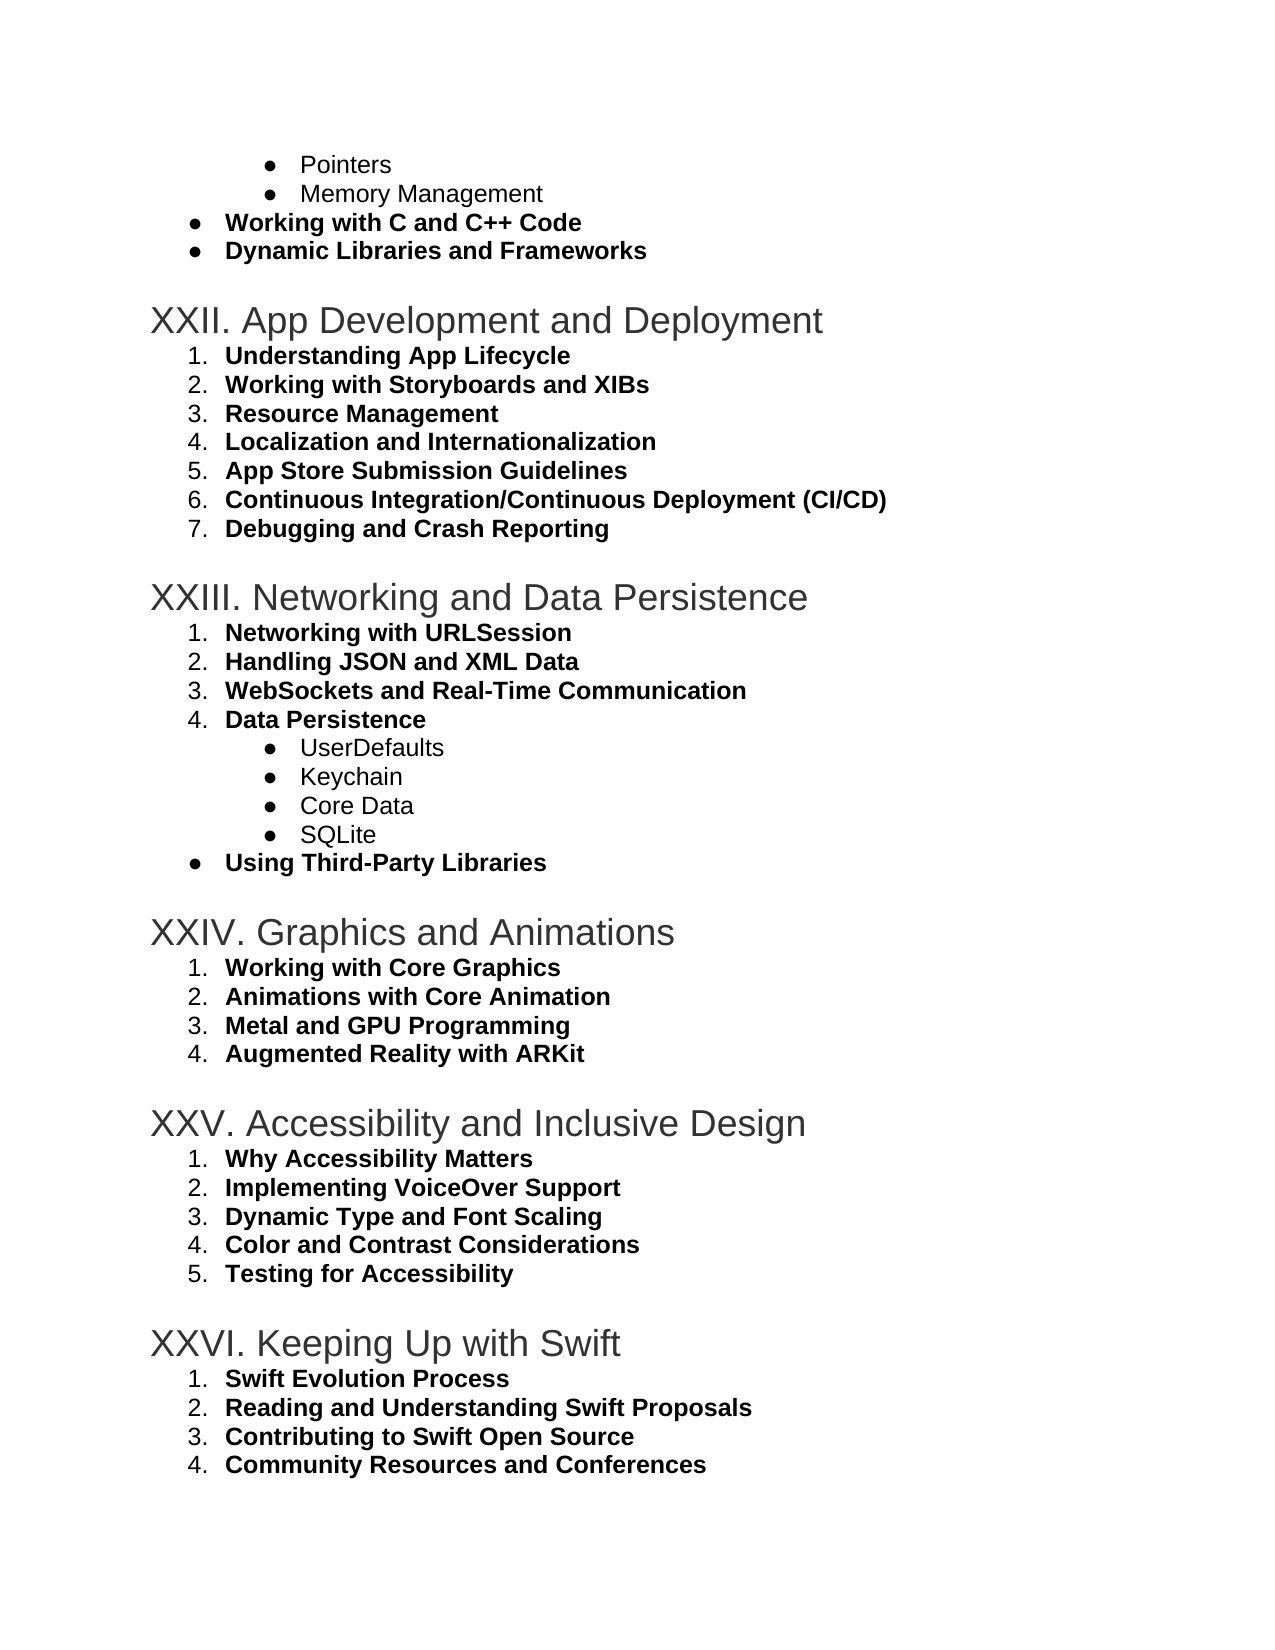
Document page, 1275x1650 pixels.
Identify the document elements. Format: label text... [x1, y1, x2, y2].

list Reading and Understanding Swift Proposals [187, 1393, 1125, 1421]
list Community Resources and Conferences [187, 1450, 1125, 1479]
subtitle XXVI. Keeping Up with Swift [150, 1321, 1125, 1364]
list Networking with URLSession [187, 618, 1125, 647]
list Keychain [262, 762, 1125, 791]
list Localization and Internationalization [187, 427, 1125, 456]
list Dynamic Libraries and Frameworks [187, 236, 1125, 265]
list Swift Evolution Process [187, 1364, 1125, 1393]
list Debugging and Crash Reporting [187, 513, 1125, 542]
list Implementing VoiceOver Support [187, 1173, 1125, 1202]
list Color and Contrast Considerations [187, 1230, 1125, 1259]
list Contributing to Swift Open Source [187, 1421, 1125, 1450]
list Handling JSON and XML Data [187, 647, 1125, 676]
list Working with Storyboards and XIBs [187, 370, 1125, 398]
list Testing for Accessibility [187, 1259, 1125, 1288]
list Data Persistence [187, 704, 1125, 733]
list WebSockets and Real-Time Communication [187, 676, 1125, 704]
list Metal and GPU Programming [187, 1011, 1125, 1039]
list Why Accessibility Matters [187, 1144, 1125, 1173]
list Continuous Integration/Continuous Deployment (CI/CD) [187, 485, 1125, 513]
list Memory Management [262, 179, 1125, 207]
list Augmented Reality with ARKit [187, 1039, 1125, 1068]
subtitle XXII. App Development and Deployment [150, 298, 1125, 341]
list Resource Management [187, 398, 1125, 427]
list SQLite [262, 819, 1125, 848]
list Core Data [262, 791, 1125, 819]
list Animations with Core Animation [187, 982, 1125, 1011]
subtitle XXV. Accessibility and Inclusive Design [150, 1101, 1125, 1144]
list Working with C and C++ Code [187, 207, 1125, 236]
subtitle XXIV. Graphics and Animations [150, 910, 1125, 953]
subtitle XXIII. Networking and Data Persistence [150, 575, 1125, 618]
list App Store Submission Guidelines [187, 456, 1125, 485]
list Understanding App Lifecycle [187, 341, 1125, 370]
list UserDefaults [262, 733, 1125, 762]
list Using Third-Party Libraries [187, 848, 1125, 877]
list Pointers [262, 150, 1125, 179]
list Dynamic Type and Font Scaling [187, 1202, 1125, 1230]
list Working with Core Graphics [187, 953, 1125, 982]
